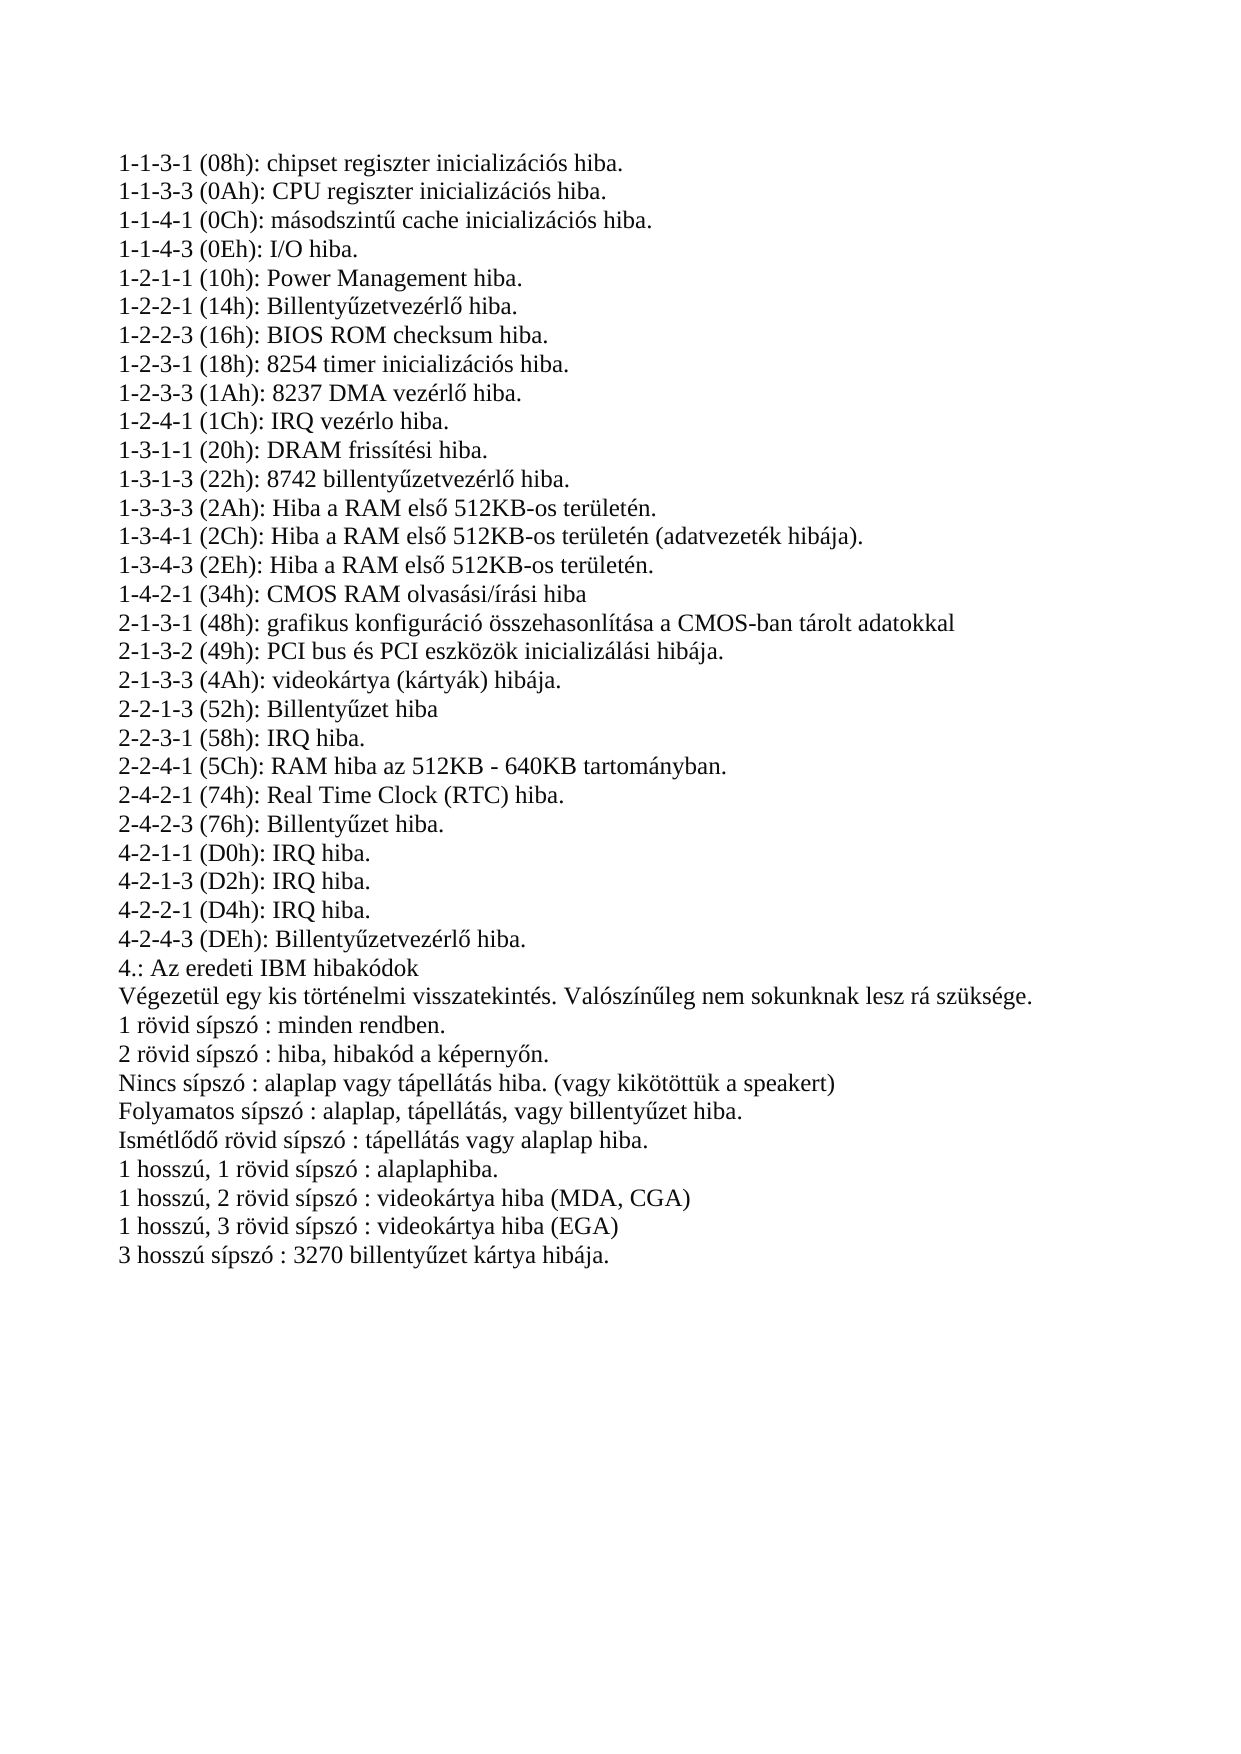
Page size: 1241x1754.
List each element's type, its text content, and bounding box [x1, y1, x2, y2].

text 1-2-3-1 (18h): 8254 timer inicializációs hiba. [118, 349, 1122, 378]
text Végezetül egy kis történelmi visszatekintés. Valószínűleg nem sokunknak lesz rá szüksége. [118, 981, 1122, 1010]
text 2-1-3-2 (49h): PCI bus és PCI eszközök inicializálási hibája. [118, 636, 1122, 665]
text Nincs sípszó : alaplap vagy tápellátás hiba. (vagy kikötöttük a speakert) [118, 1068, 1122, 1096]
text Folyamatos sípszó : alaplap, tápellátás, vagy billentyűzet hiba. [118, 1096, 1122, 1125]
text 1-3-1-3 (22h): 8742 billentyűzetvezérlő hiba. [118, 464, 1122, 493]
text 1-1-3-1 (08h): chipset regiszter inicializációs hiba. [118, 148, 1122, 176]
text 4-2-2-1 (D4h): IRQ hiba. [118, 895, 1122, 924]
text 1-2-1-1 (10h): Power Management hiba. [118, 263, 1122, 291]
text Ismétlődő rövid sípszó : tápellátás vagy alaplap hiba. [118, 1125, 1122, 1154]
text 2 rövid sípszó : hiba, hibakód a képernyőn. [118, 1039, 1122, 1068]
text 1 hosszú, 2 rövid sípszó : videokártya hiba (MDA, CGA) [118, 1183, 1122, 1211]
text 1-1-3-3 (0Ah): CPU regiszter inicializációs hiba. [118, 176, 1122, 205]
text 2-4-2-3 (76h): Billentyűzet hiba. [118, 809, 1122, 838]
text 3 hosszú sípszó : 3270 billentyűzet kártya hibája. [118, 1240, 1122, 1269]
text 1-3-1-1 (20h): DRAM frissítési hiba. [118, 435, 1122, 464]
text 2-1-3-1 (48h): grafikus konfiguráció összehasonlítása a CMOS-ban tárolt adatokkal [118, 608, 1122, 636]
text 2-2-3-1 (58h): IRQ hiba. [118, 723, 1122, 751]
text 1-2-2-1 (14h): Billentyűzetvezérlő hiba. [118, 291, 1122, 320]
text 1 hosszú, 1 rövid sípszó : alaplaphiba. [118, 1154, 1122, 1183]
text 2-2-4-1 (5Ch): RAM hiba az 512KB - 640KB tartományban. [118, 751, 1122, 780]
text 1-2-4-1 (1Ch): IRQ vezérlo hiba. [118, 406, 1122, 435]
text 1-2-2-3 (16h): BIOS ROM checksum hiba. [118, 320, 1122, 349]
text 1 hosszú, 3 rövid sípszó : videokártya hiba (EGA) [118, 1211, 1122, 1240]
text 2-1-3-3 (4Ah): videokártya (kártyák) hibája. [118, 665, 1122, 694]
text 1-3-4-3 (2Eh): Hiba a RAM első 512KB-os területén. [118, 550, 1122, 579]
text 1-3-3-3 (2Ah): Hiba a RAM első 512KB-os területén. [118, 493, 1122, 521]
text 4.: Az eredeti IBM hibakódok [118, 953, 1122, 981]
text 1-2-3-3 (1Ah): 8237 DMA vezérlő hiba. [118, 378, 1122, 406]
text 1 rövid sípszó : minden rendben. [118, 1010, 1122, 1039]
text 2-4-2-1 (74h): Real Time Clock (RTC) hiba. [118, 780, 1122, 809]
text 4-2-1-1 (D0h): IRQ hiba. [118, 838, 1122, 866]
text 1-1-4-3 (0Eh): I/O hiba. [118, 234, 1122, 263]
text 1-4-2-1 (34h): CMOS RAM olvasási/írási hiba [118, 579, 1122, 608]
text 4-2-1-3 (D2h): IRQ hiba. [118, 866, 1122, 895]
text 1-1-4-1 (0Ch): másodszintű cache inicializációs hiba. [118, 205, 1122, 234]
text 1-3-4-1 (2Ch): Hiba a RAM első 512KB-os területén (adatvezeték hibája). [118, 521, 1122, 550]
text 2-2-1-3 (52h): Billentyűzet hiba [118, 694, 1122, 723]
text 4-2-4-3 (DEh): Billentyűzetvezérlő hiba. [118, 924, 1122, 953]
